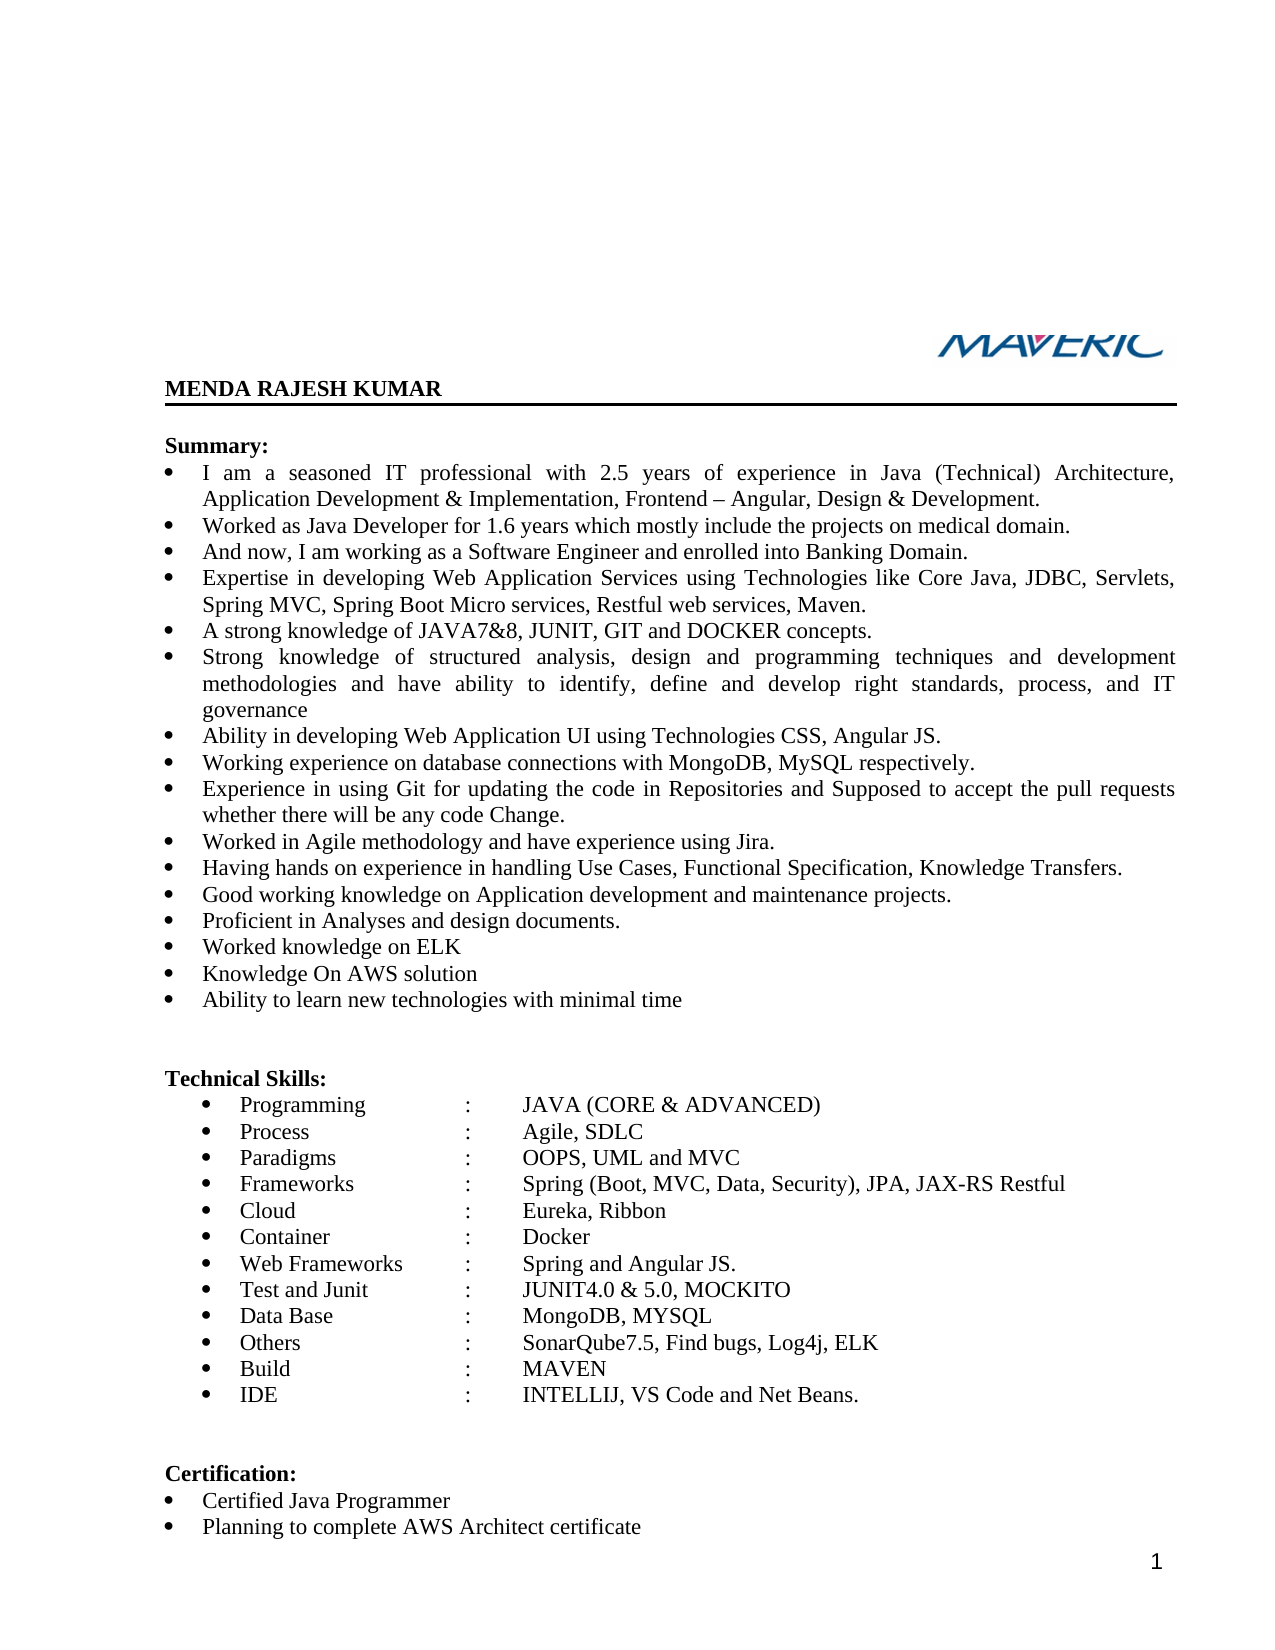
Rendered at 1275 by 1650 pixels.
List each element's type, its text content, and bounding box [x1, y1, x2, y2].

list Expertise in developing Web Application Services using Technologies like Core Java, JDBC, Servlets, Spring MVC, Spring Boot Micro services, Restful web services, Maven. [164, 564, 1177, 617]
list Test and Junit : JUNIT4.0 & 5.0, MOCKITO [202, 1276, 1134, 1302]
list IDE : INTELLIJ, VS Code and Net Beans. [202, 1381, 1134, 1408]
list Data Base : MongoDB, MYSQL [202, 1302, 1134, 1329]
list Ability in developing Web Application UI using Technologies CSS, Angular JS. [164, 722, 1177, 749]
list Having hands on experience in handling Use Cases, Functional Specification, Knowledge Transfers. [164, 854, 1177, 881]
list Frameworks : Spring (Boot, MVC, Data, Security), JPA, JAX-RS Restful [202, 1171, 1134, 1197]
list And now, I am working as a Software Engineer and enrolled into Banking Domain. [164, 538, 1177, 564]
list Ability to learn new technologies with minimal time [164, 986, 1177, 1012]
list Strong knowledge of structured analysis, design and programming techniques and development methodologies and have ability to identify, define and develop right standards, process, and IT governance [164, 643, 1177, 722]
list A strong knowledge of JAVA7&8, JUNIT, GIT and DOCKER concepts. [164, 617, 1177, 643]
list Others : SonarQube7.5, Find bugs, Log4j, ELK [202, 1329, 1134, 1355]
list Worked in Agile methodology and have experience using Jira. [164, 828, 1177, 854]
list Certified Java Programmer [164, 1487, 1177, 1513]
list Build : MAVEN [202, 1355, 1134, 1381]
text Summary: [164, 433, 1177, 459]
list Worked as Java Developer for 1.6 years which mostly include the projects on medical domain. [164, 512, 1177, 538]
list Container : Docker [202, 1223, 1134, 1249]
picture [932, 335, 1178, 367]
list Programming : JAVA (CORE & ADVANCED) [202, 1091, 1134, 1118]
list Good working knowledge on Application development and maintenance projects. [164, 881, 1177, 907]
list Experience in using Git for updating the code in Repositories and Supposed to accept the pull requests whether there will be any code Change. [164, 775, 1177, 828]
list Cloud : Eureka, Ribbon [202, 1197, 1134, 1223]
list Process : Agile, SDLC [202, 1118, 1134, 1144]
list Paradigms : OOPS, UML and MVC [202, 1144, 1134, 1171]
text Technical Skills: [164, 1065, 1177, 1091]
list I am a seasoned IT professional with 2.5 years of experience in Java (Technical) Architecture, Application Development & Implementation, Frontend – Angular, Design & Development. [164, 459, 1177, 512]
text Certification: [164, 1460, 1177, 1487]
list Web Frameworks : Spring and Angular JS. [202, 1249, 1134, 1276]
list Proficient in Analyses and design documents. [164, 907, 1177, 933]
list Planning to complete AWS Architect certificate [164, 1513, 1177, 1539]
list Worked knowledge on ELK [164, 933, 1177, 960]
list Knowledge On AWS solution [164, 960, 1177, 986]
text MENDA RAJESH KUMAR [164, 375, 1177, 406]
list Working experience on database connections with MongoDB, MySQL respectively. [164, 749, 1177, 775]
